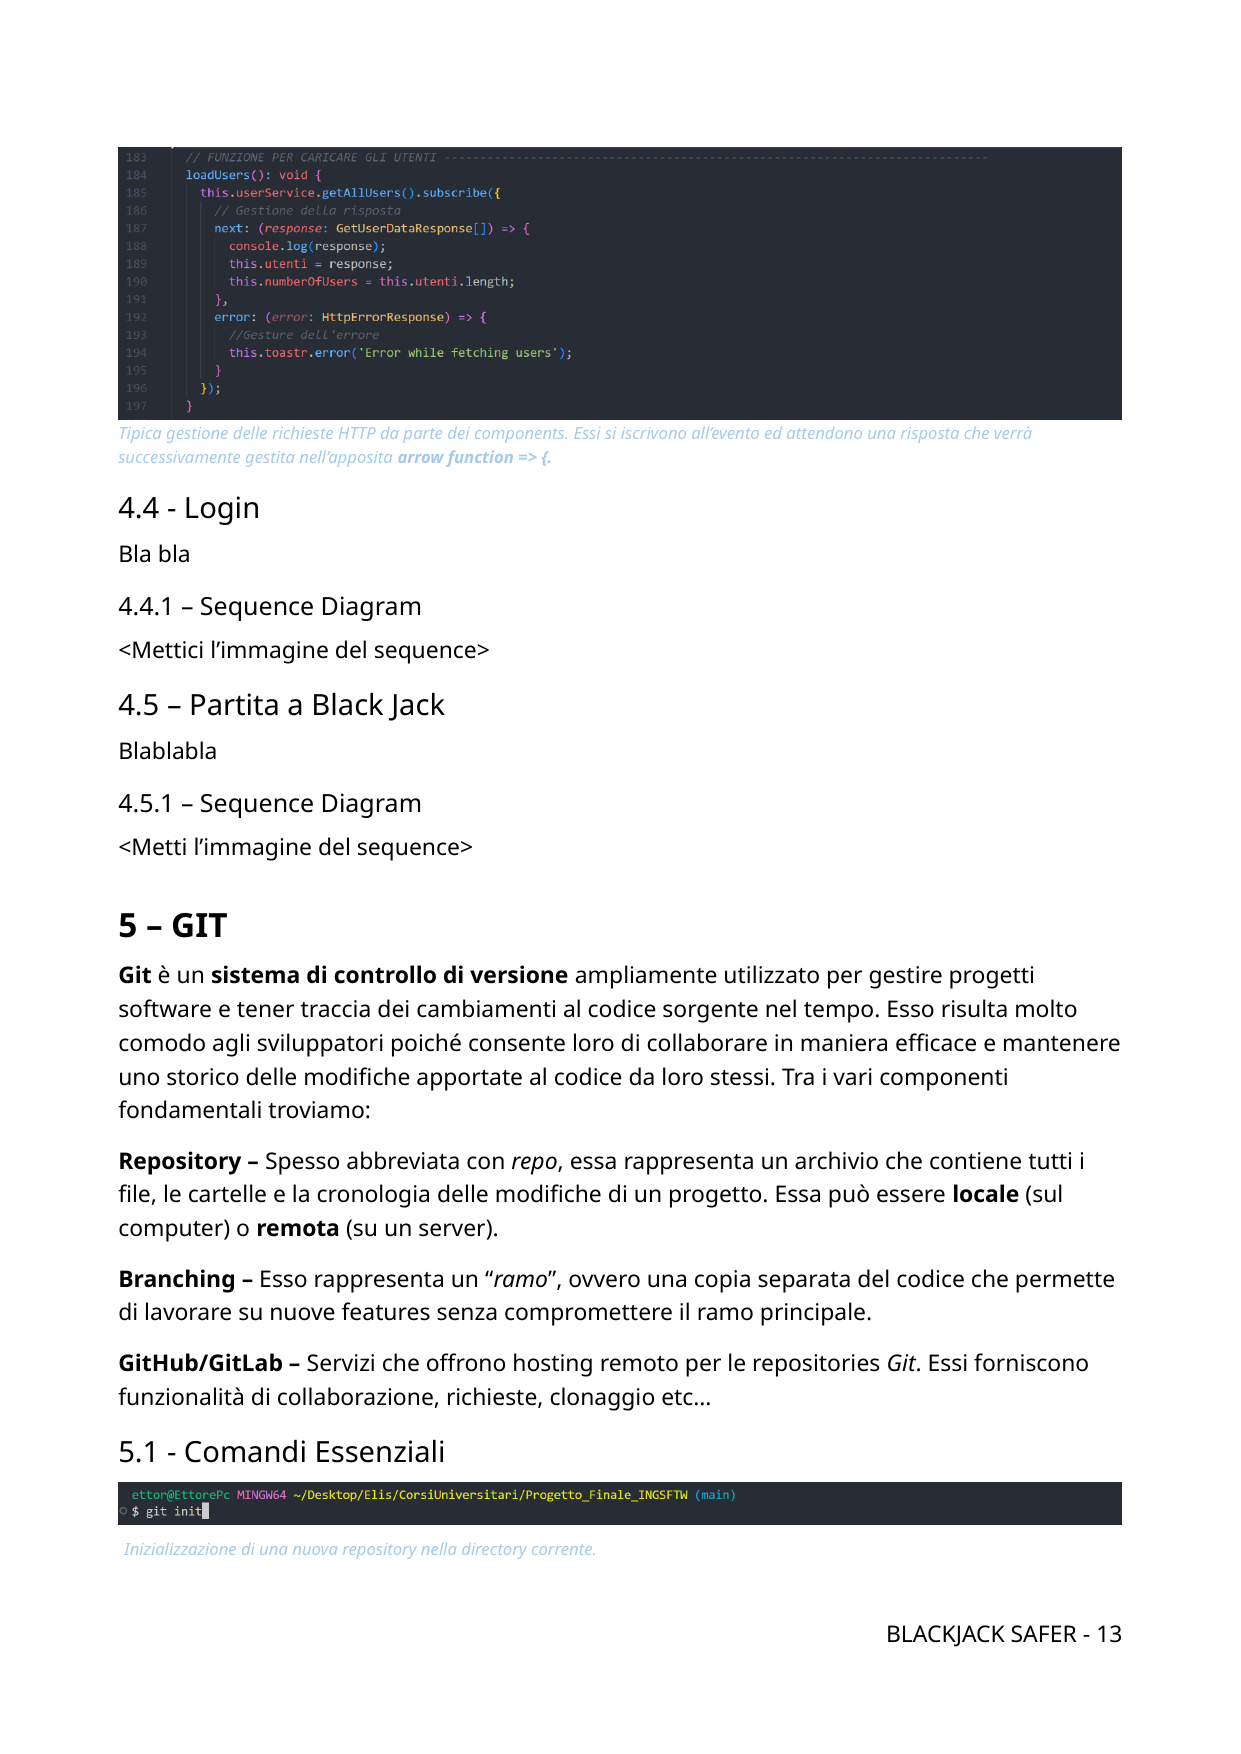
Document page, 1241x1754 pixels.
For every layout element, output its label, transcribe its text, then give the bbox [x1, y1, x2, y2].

text Branching – Esso rappresenta un “ramo”, ovvero una copia separata del codice che permette di lavorare su nuove features senza compromettere il ramo principale. [118, 1262, 1122, 1327]
picture [118, 147, 1122, 420]
subtitle 4.4.1 – Sequence Diagram [118, 588, 1122, 622]
text Blablabla [118, 735, 1122, 766]
subtitle 4.5 – Partita a Black Jack [118, 684, 1122, 724]
text Inizializzazione di una nuova repository nella directory corrente. [118, 1525, 1122, 1561]
text Bla bla [118, 538, 1122, 569]
text Git è un sistema di controllo di versione ampliamente utilizzato per gestire progetti software e tener traccia dei cambiamenti al codice sorgente nel tempo. Esso risulta molto comodo agli sviluppatori poiché consente loro di collaborare in maniera efficace e mantenere uno storico delle modifiche apportate al codice da loro stessi. Tra i vari componenti fondamentali troviamo: [118, 959, 1122, 1125]
subtitle 4.4 - Login [118, 487, 1122, 527]
text <Metti l’immagine del sequence> [118, 831, 1122, 862]
subtitle 5 – GIT [118, 902, 1122, 947]
subtitle 4.5.1 – Sequence Diagram [118, 786, 1122, 819]
text Tipica gestione delle richieste HTTP da parte dei components. Essi si iscrivono all’evento ed attendono una risposta che verrà successivamente gestita nell’apposita arrow function => {. [118, 420, 1122, 468]
subtitle 5.1 - Comandi Essenziali [118, 1431, 1122, 1471]
text <Mettici l’immagine del sequence> [118, 633, 1122, 665]
text Repository – Spesso abbreviata con repo, essa rappresenta un archivio che contiene tutti i file, le cartelle e la cronologia delle modifiche di un progetto. Essa può essere locale (sul computer) o remota (su un server). [118, 1144, 1122, 1243]
text GitHub/GitLab – Servizi che offrono hosting remoto per le repositories Git. Essi forniscono funzionalità di collaborazione, richieste, clonaggio etc… [118, 1347, 1122, 1412]
picture [118, 1482, 1122, 1525]
